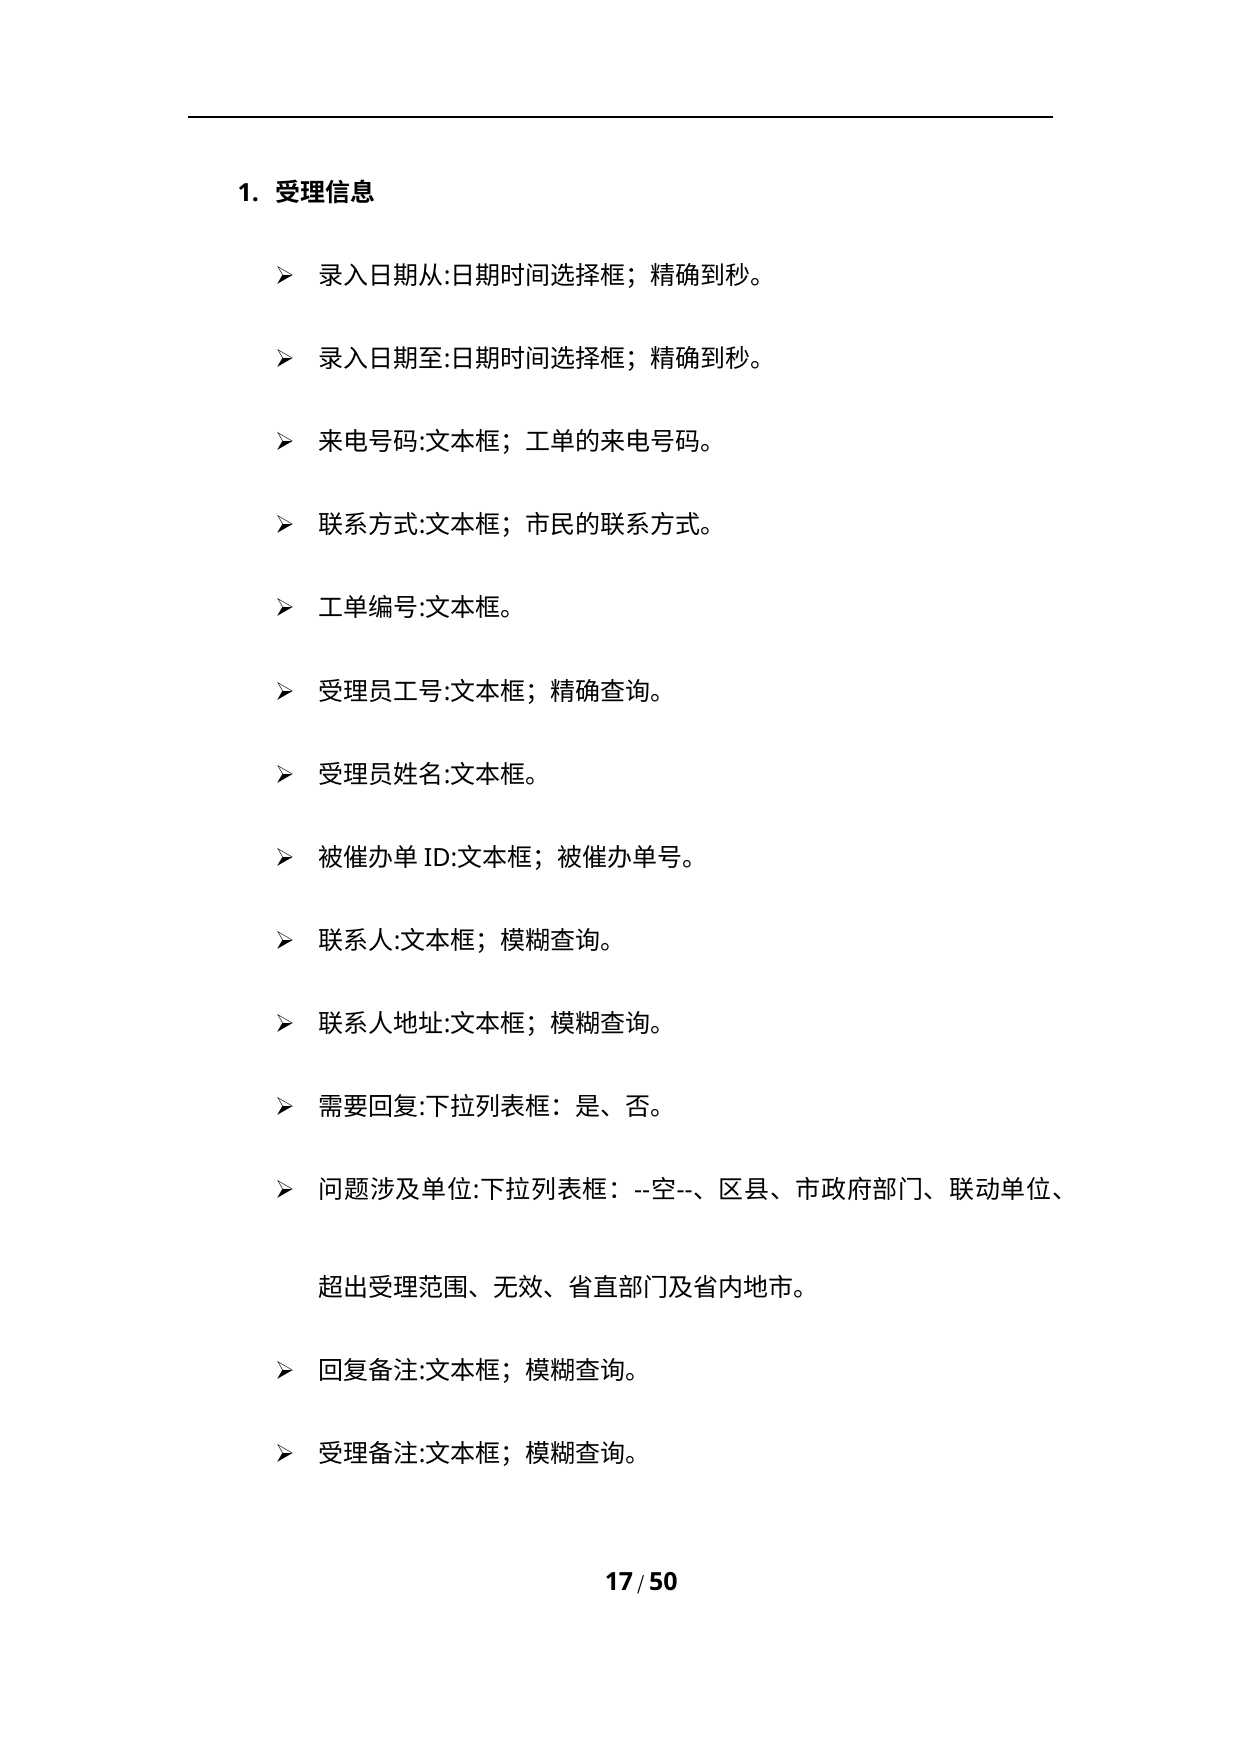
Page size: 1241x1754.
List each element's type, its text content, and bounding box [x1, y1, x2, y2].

list 需要回复:下拉列表框：是、否。 [275, 1072, 1053, 1137]
list 受理备注:文本框；模糊查询。 [275, 1419, 1053, 1484]
list 回复备注:文本框；模糊查询。 [275, 1336, 1053, 1401]
list 录入日期至:日期时间选择框；精确到秒。 [275, 324, 1053, 389]
list 受理员工号:文本框；精确查询。 [275, 657, 1053, 722]
list 工单编号:文本框。 [275, 573, 1053, 638]
list 联系人地址:文本框；模糊查询。 [275, 989, 1053, 1054]
list 受理员姓名:文本框。 [275, 740, 1053, 805]
list 被催办单ID:文本框；被催办单号。 [275, 823, 1053, 888]
list 来电号码:文本框；工单的来电号码。 [275, 407, 1053, 472]
list 联系方式:文本框；市民的联系方式。 [275, 490, 1053, 555]
list 录入日期从:日期时间选择框；精确到秒。 [275, 241, 1053, 306]
list 联系人:文本框；模糊查询。 [275, 906, 1053, 971]
list 受理信息 [237, 158, 1053, 223]
list 问题涉及单位:下拉列表框：--空--、区县、市政府部门、联动单位、超出受理范围、无效、省直部门及省内地市。 [275, 1155, 1053, 1318]
